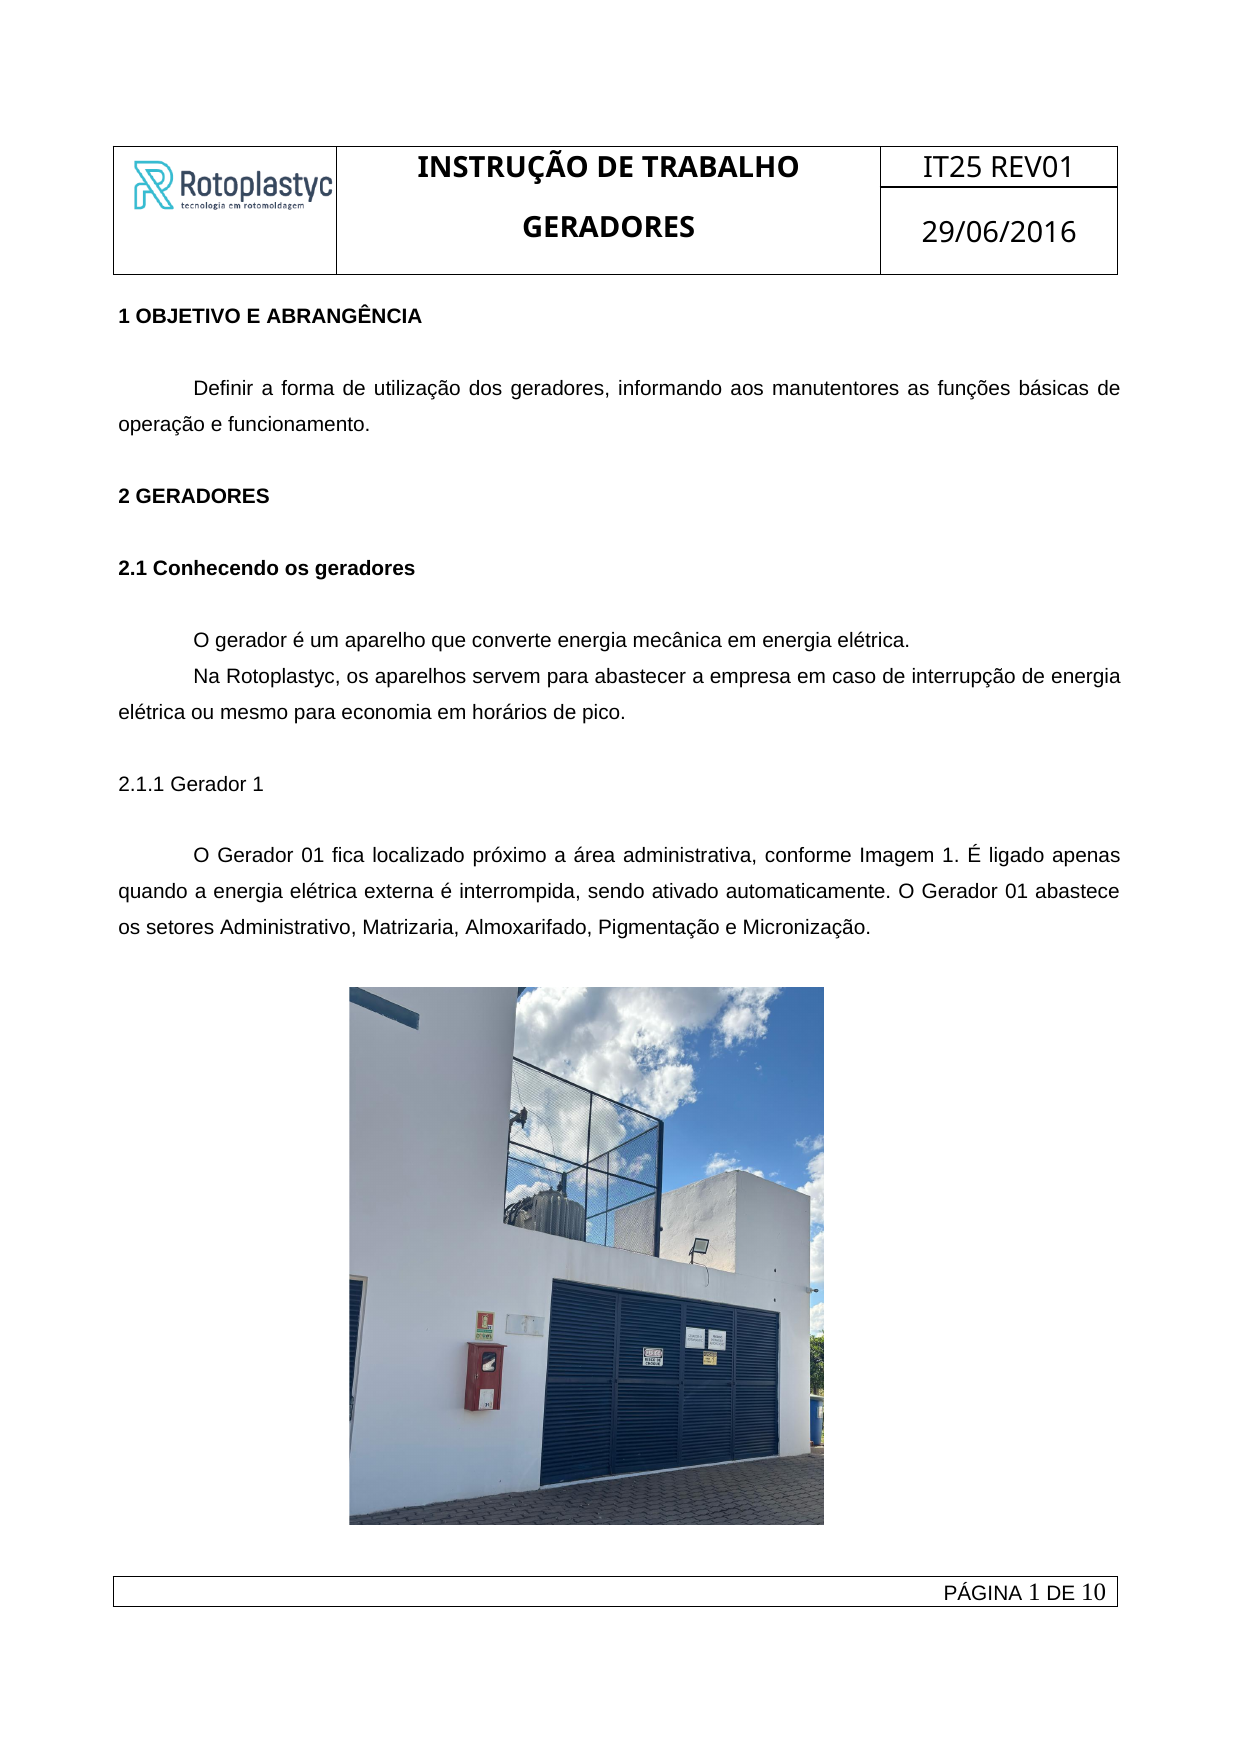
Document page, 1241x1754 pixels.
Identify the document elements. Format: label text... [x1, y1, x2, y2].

picture [349, 987, 824, 1525]
text O Gerador 01 fica localizado próximo a área administrativa, conforme Imagem 1. É ligado apenas quando a energia elétrica externa é interrompida, sendo ativado automaticamente. O Gerador 01 abastece os setores Administrativo, Matrizaria, Almoxarifado, Pigmentação e Micronização. [118, 843, 1122, 939]
text 2.1.1 Gerador 1 [118, 771, 1122, 795]
text O gerador é um aparelho que converte energia mecânica em energia elétrica. [118, 628, 1122, 652]
picture [131, 155, 336, 215]
text 1 OBJETIVO E ABRANGÊNCIA [118, 304, 1122, 328]
text 2.1 Conhecendo os geradores [118, 556, 1122, 580]
text Definir a forma de utilização dos geradores, informando aos manutentores as funções básicas de operação e funcionamento. [118, 376, 1122, 436]
text Na Rotoplastyc, os aparelhos servem para abastecer a empresa em caso de interrupção de energia elétrica ou mesmo para economia em horários de pico. [118, 663, 1122, 723]
text 2 GERADORES [118, 484, 1122, 508]
